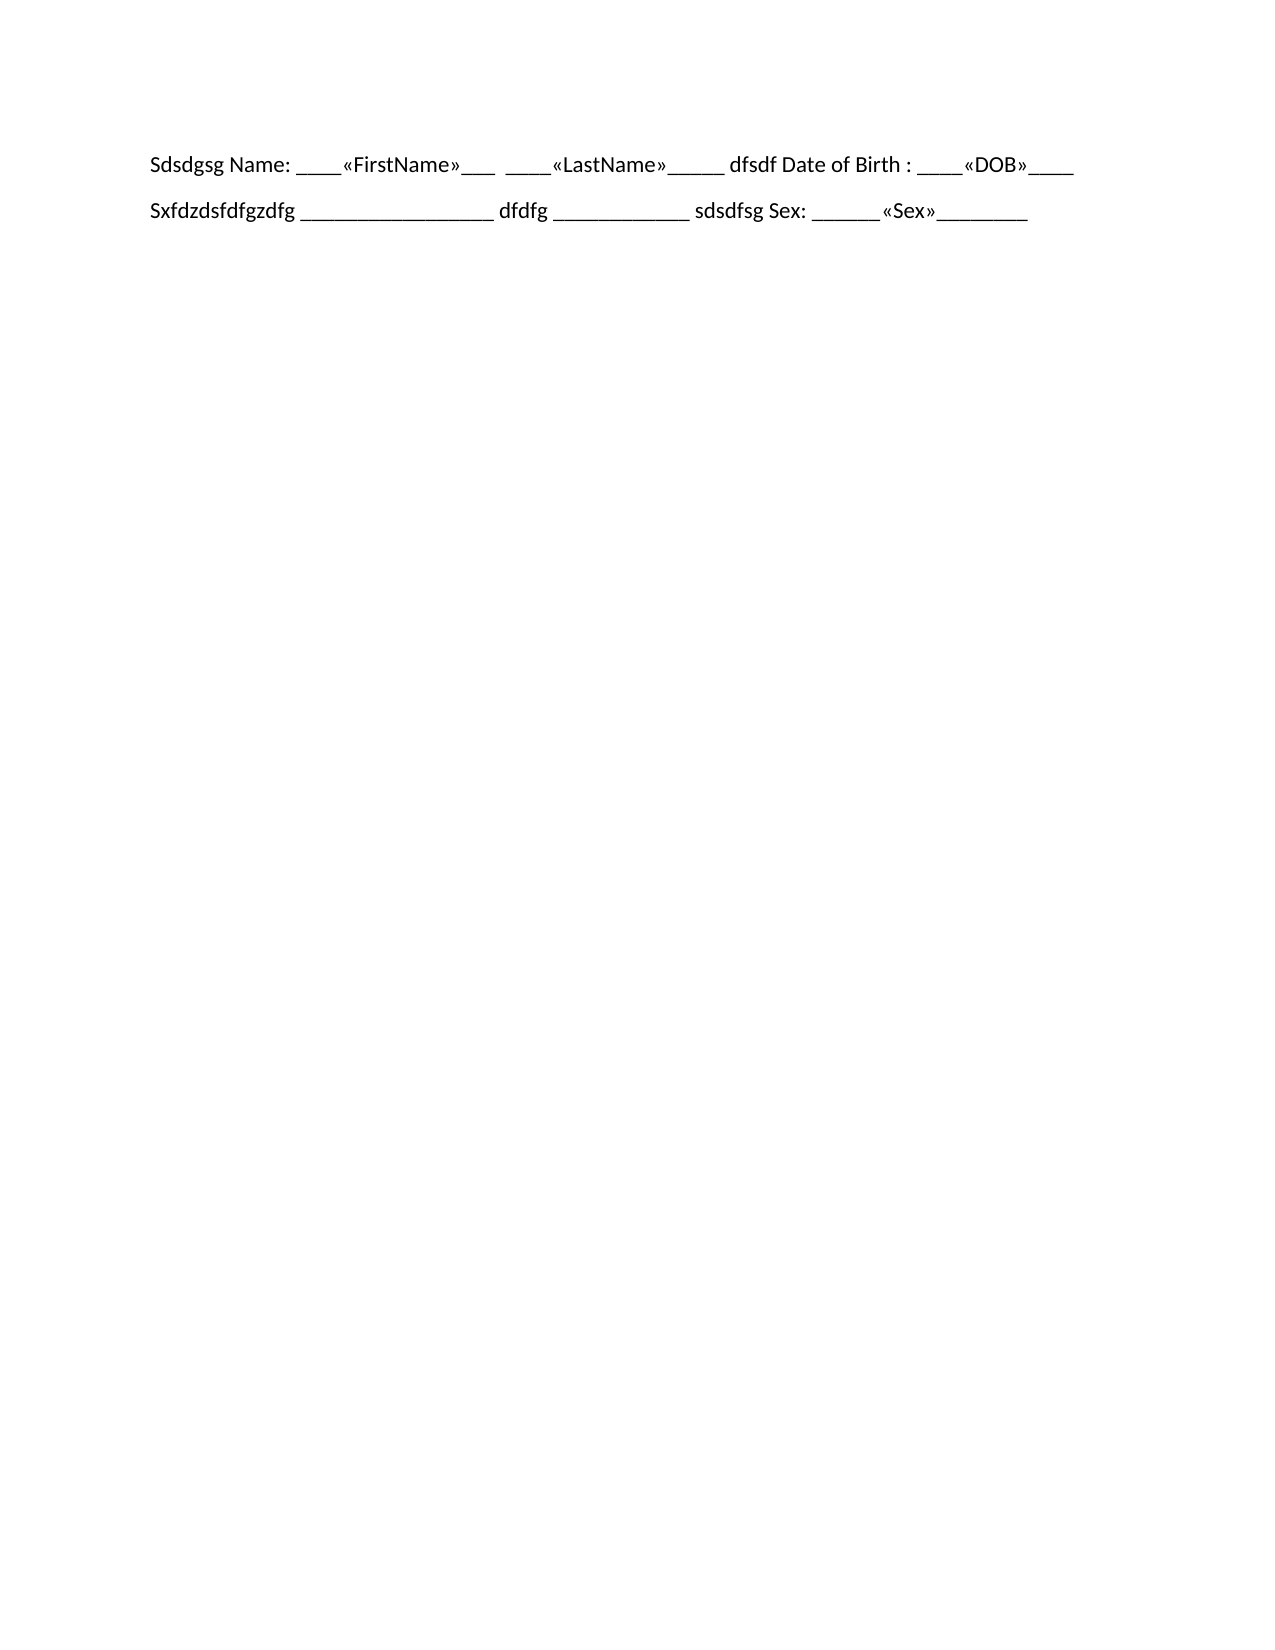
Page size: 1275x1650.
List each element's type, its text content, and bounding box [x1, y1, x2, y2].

text Sxfdzdsfdfgzdfg _________________ dfdfg ____________ sdsdfsg Sex: ______«Sex»________ [150, 196, 1125, 224]
text Sdsdgsg Name: ____«FirstName»___ ____«LastName»_____ dfsdf Date of Birth : ____«DOB»____ [150, 150, 1125, 178]
